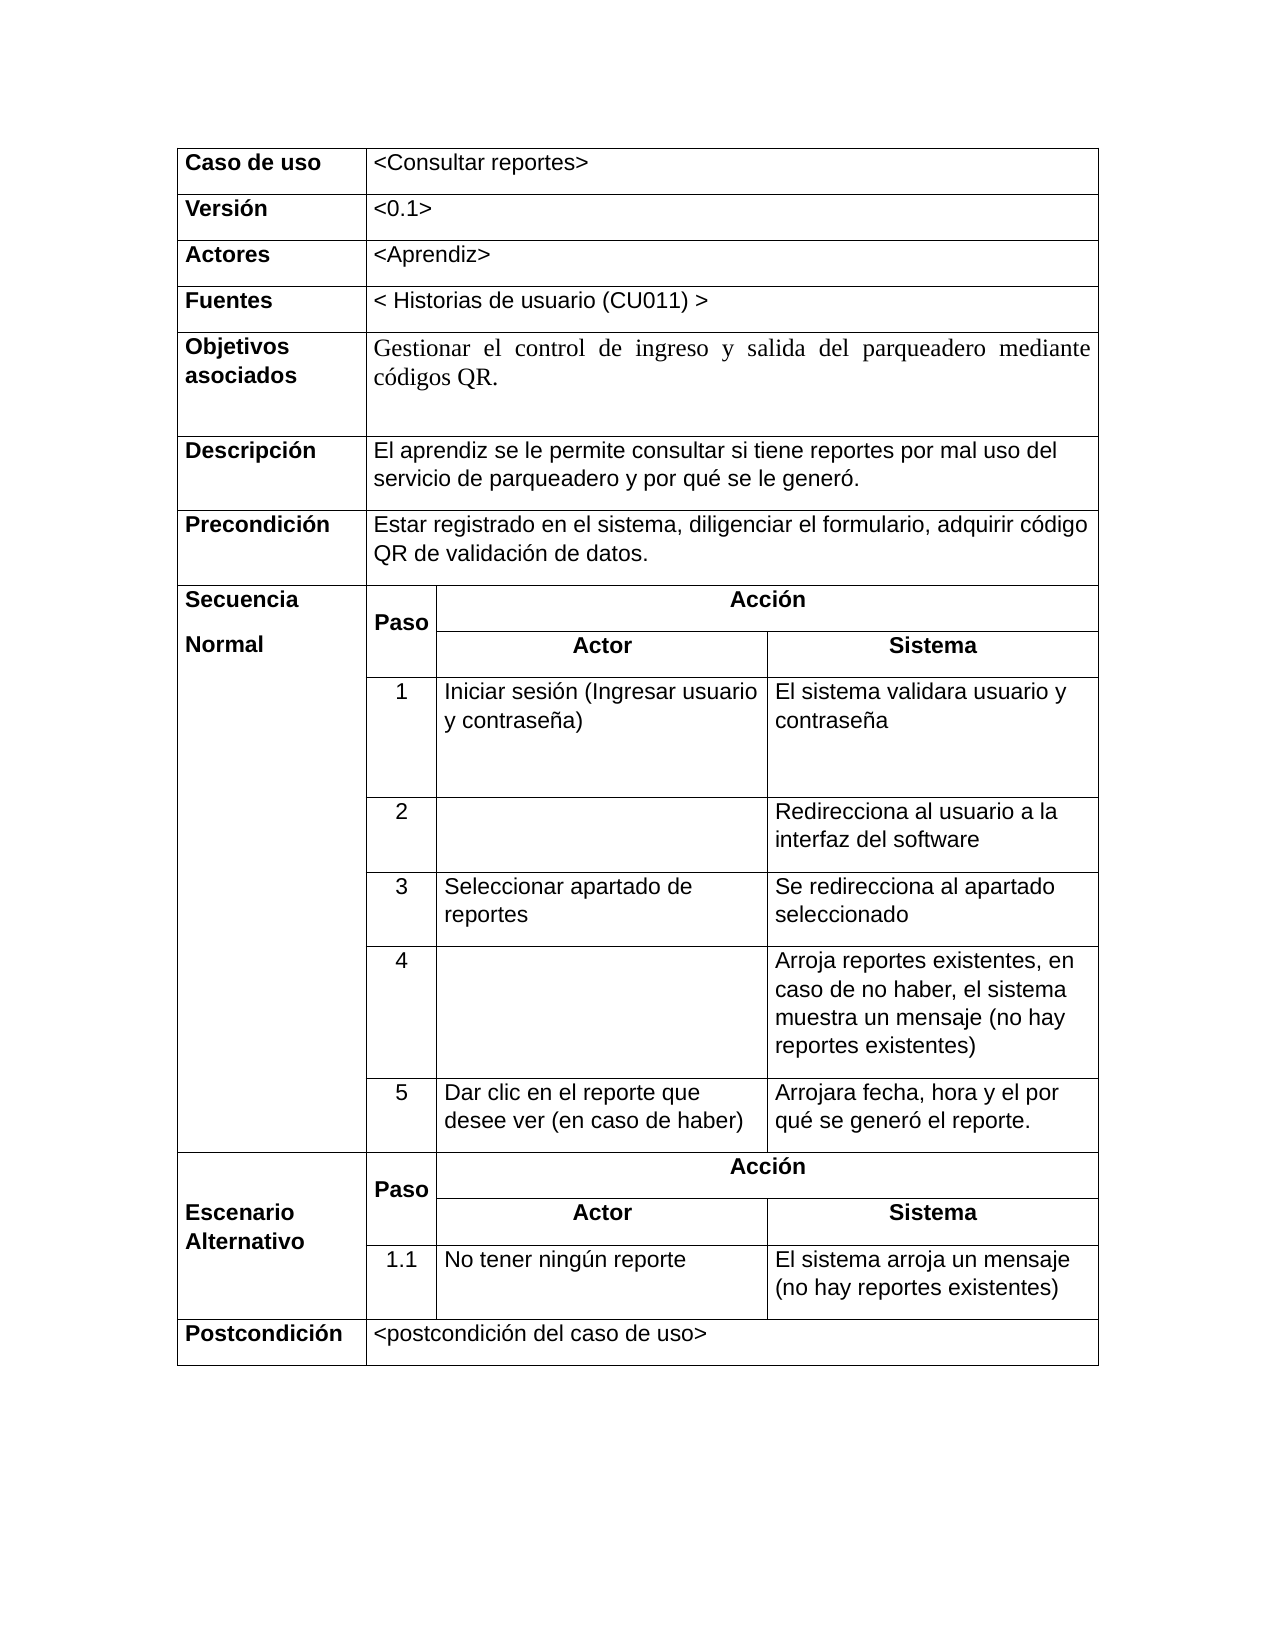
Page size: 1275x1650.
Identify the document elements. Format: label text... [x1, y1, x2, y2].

table_cell Redirecciona al usuario a la interfaz del software [768, 798, 1098, 872]
table_cell Acción [437, 1153, 1098, 1198]
table_cell Versión [178, 195, 366, 240]
table_cell Sistema [768, 632, 1098, 677]
table_cell Escenario Alternativo [178, 1153, 366, 1319]
table_cell Postcondición [178, 1320, 366, 1365]
table_cell Descripción [178, 437, 366, 510]
table_cell Secuencia Normal [178, 586, 366, 1152]
table_cell Seleccionar apartado de reportes [437, 873, 767, 946]
table_cell Se redirecciona al apartado seleccionado [768, 873, 1098, 946]
table_cell El sistema arroja un mensaje (no hay reportes existentes) [768, 1246, 1098, 1319]
table_cell Actores [178, 241, 366, 286]
table_cell Gestionar el control de ingreso y salida del parqueadero mediante códigos QR. [367, 333, 1098, 436]
table_cell Iniciar sesión (Ingresar usuario y contraseña) [437, 678, 767, 797]
table_cell 1.1 [367, 1246, 436, 1319]
table_cell 1 [367, 678, 436, 797]
table_cell Sistema [768, 1199, 1098, 1244]
table_cell Fuentes [178, 287, 366, 332]
table_cell <Aprendiz> [367, 241, 1098, 286]
table_cell No tener ningún reporte [437, 1246, 767, 1319]
table_cell Arrojara fecha, hora y el por qué se generó el reporte. [768, 1079, 1098, 1152]
table_cell Arroja reportes existentes, en caso de no haber, el sistema muestra un mensaje (no hay reportes existentes) [768, 947, 1098, 1078]
table_cell <postcondición del caso de uso> [367, 1320, 1098, 1365]
table_cell Objetivos asociados [178, 333, 366, 436]
table_cell 2 [367, 798, 436, 872]
table_cell Actor [437, 1199, 767, 1244]
table_header <Consultar reportes> [367, 149, 1098, 194]
table_header Caso de uso [178, 149, 366, 194]
table_cell < Historias de usuario (CU011) > [367, 287, 1098, 332]
table_cell Acción [437, 586, 1098, 631]
table_cell Actor [437, 632, 767, 677]
table_cell 4 [367, 947, 436, 1078]
table_cell Paso [367, 586, 436, 677]
table_cell Estar registrado en el sistema, diligenciar el formulario, adquirir código QR de validación de datos. [367, 511, 1098, 585]
table_cell El sistema validara usuario y contraseña [768, 678, 1098, 797]
table_cell 5 [367, 1079, 436, 1152]
table_cell <0.1> [367, 195, 1098, 240]
table_cell [437, 798, 767, 872]
table_cell [437, 947, 767, 1078]
table_cell Precondición [178, 511, 366, 585]
table_cell Dar clic en el reporte que desee ver (en caso de haber) [437, 1079, 767, 1152]
table_cell 3 [367, 873, 436, 946]
table_cell Paso [367, 1153, 436, 1244]
table_cell El aprendiz se le permite consultar si tiene reportes por mal uso del servicio de parqueadero y por qué se le generó. [367, 437, 1098, 510]
